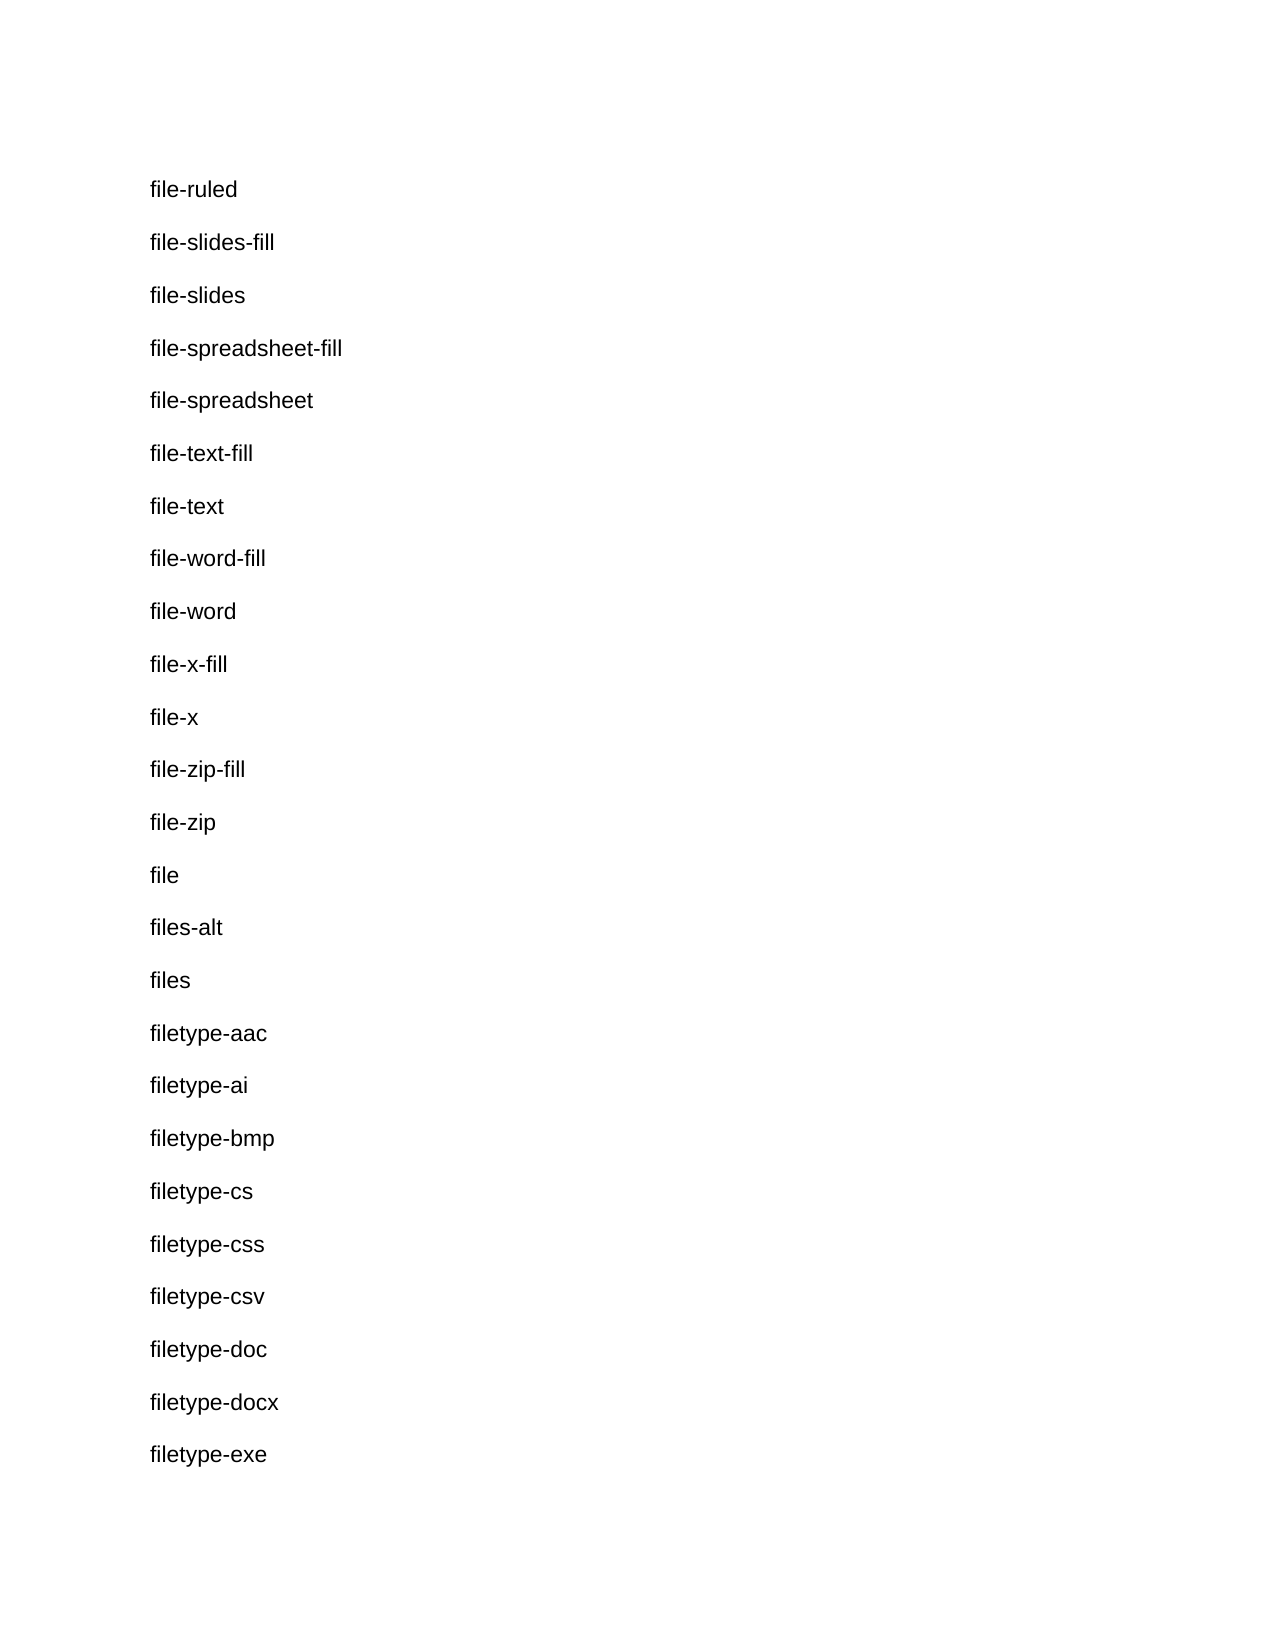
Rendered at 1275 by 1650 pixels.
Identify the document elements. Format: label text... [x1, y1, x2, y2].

text filetype-csv [150, 1283, 1125, 1309]
text file-zip-fill [150, 756, 1125, 782]
text file-spreadsheet [150, 387, 1125, 413]
text filetype-bmp [150, 1125, 1125, 1151]
text file-x-fill [150, 651, 1125, 677]
text file-word [150, 598, 1125, 624]
text filetype-aac [150, 1020, 1125, 1046]
text file-ruled [150, 176, 1125, 203]
text files-alt [150, 914, 1125, 941]
text file-slides [150, 282, 1125, 308]
text file-word-fill [150, 545, 1125, 572]
text file-spreadsheet-fill [150, 334, 1125, 361]
text file [150, 862, 1125, 888]
text filetype-docx [150, 1389, 1125, 1415]
text filetype-css [150, 1231, 1125, 1257]
text file-x [150, 703, 1125, 730]
text filetype-exe [150, 1441, 1125, 1468]
text filetype-doc [150, 1336, 1125, 1362]
text filetype-cs [150, 1178, 1125, 1204]
text file-slides-fill [150, 229, 1125, 255]
text file-zip [150, 809, 1125, 835]
text filetype-ai [150, 1072, 1125, 1099]
text files [150, 967, 1125, 993]
text file-text [150, 493, 1125, 519]
text file-text-fill [150, 440, 1125, 466]
